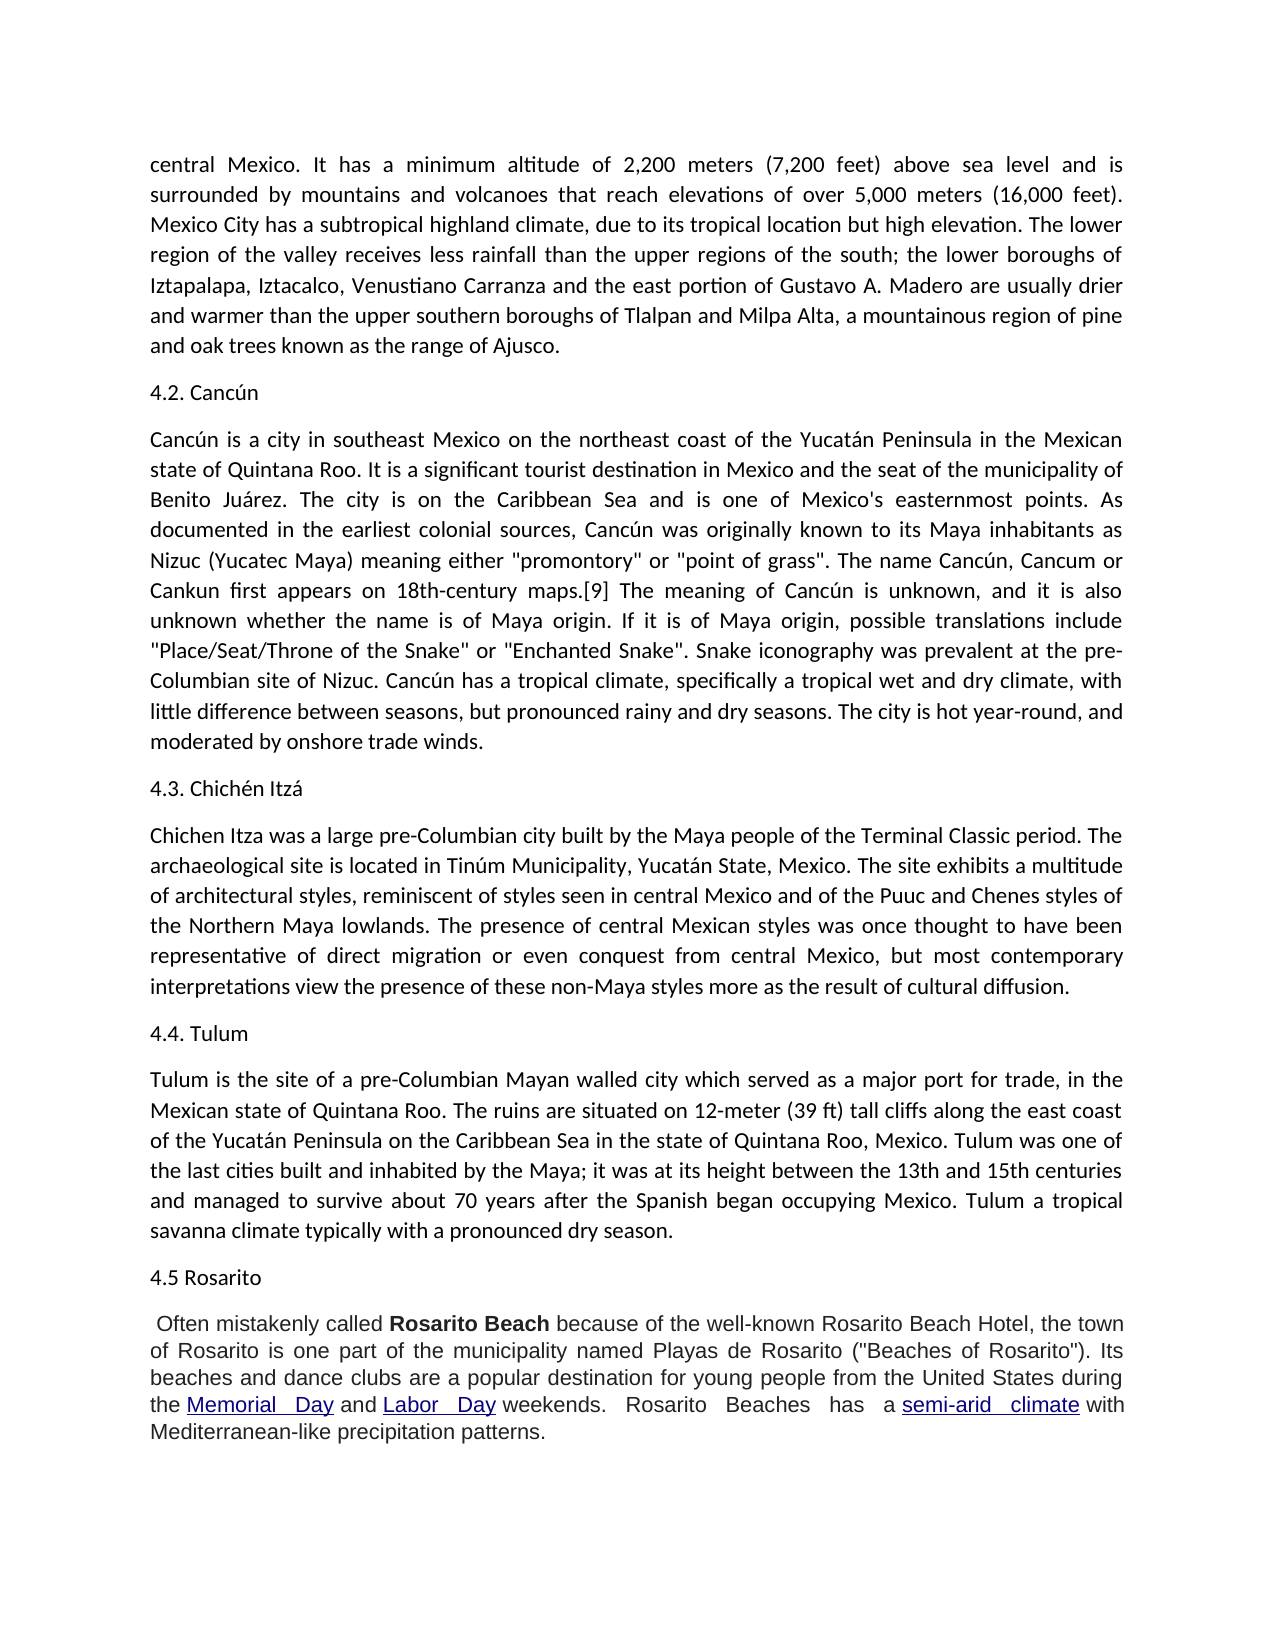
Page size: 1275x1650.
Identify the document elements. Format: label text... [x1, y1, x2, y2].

text Chichen Itza was a large pre-Columbian city built by the Maya people of the Terminal Classic period. The archaeological site is located in Tinúm Municipality, Yucatán State, Mexico. The site exhibits a multitude of architectural styles, reminiscent of styles seen in central Mexico and of the Puuc and Chenes styles of the Northern Maya lowlands. The presence of central Mexican styles was once thought to have been representative of direct migration or even conquest from central Mexico, but most contemporary interpretations view the presence of these non-Maya styles more as the result of cultural diffusion. [150, 821, 1125, 1000]
text 4.5 Rosarito [150, 1263, 1125, 1292]
text Tulum is the site of a pre-Columbian Mayan walled city which served as a major port for trade, in the Mexican state of Quintana Roo. The ruins are situated on 12-meter (39 ft) tall cliffs along the east coast of the Yucatán Peninsula on the Caribbean Sea in the state of Quintana Roo, Mexico. Tulum was one of the last cities built and inhabited by the Maya; it was at its height between the 13th and 15th centuries and managed to survive about 70 years after the Spanish began occupying Mexico. Tulum a tropical savanna climate typically with a pronounced dry season. [150, 1066, 1125, 1245]
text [150, 150, 1125, 359]
text Often mistakenly called Rosarito Beach because of the well-known Rosarito Beach Hotel, the town of Rosarito is one part of the municipality named Playas de Rosarito ("Beaches of Rosarito"). Its beaches and dance clubs are a popular destination for young people from the United States during the Memorial Day and Labor Day weekends. Rosarito Beaches has a semi-arid climate with Mediterranean-like precipitation patterns. [150, 1417, 1125, 1444]
text 4.3. Chichén Itzá [150, 774, 1125, 802]
text Cancún is a city in southeast Mexico on the northeast coast of the Yucatán Peninsula in the Mexican state of Quintana Roo. It is a significant tourist destination in Mexico and the seat of the municipality of Benito Juárez. The city is on the Caribbean Sea and is one of Mexico's easternmost points. As documented in the earliest colonial sources, Cancún was originally known to its Maya inhabitants as Nizuc (Yucatec Maya) meaning either "promontory" or "point of grass". The name Cancún, Cancum or Cankun first appears on 18th-century maps.[9] The meaning of Cancún is unknown, and it is also unknown whether the name is of Maya origin. If it is of Maya origin, possible translations include "Place/Seat/Throne of the Snake" or "Enchanted Snake". Snake iconography was prevalent at the pre-Columbian site of Nizuc. Cancún has a tropical climate, specifically a tropical wet and dry climate, with little difference between seasons, but pronounced rainy and dry seasons. The city is hot year-round, and moderated by onshore trade winds. [150, 425, 1125, 755]
text 4.4. Tulum [150, 1019, 1125, 1047]
text 4.2. Cancún [150, 378, 1125, 406]
